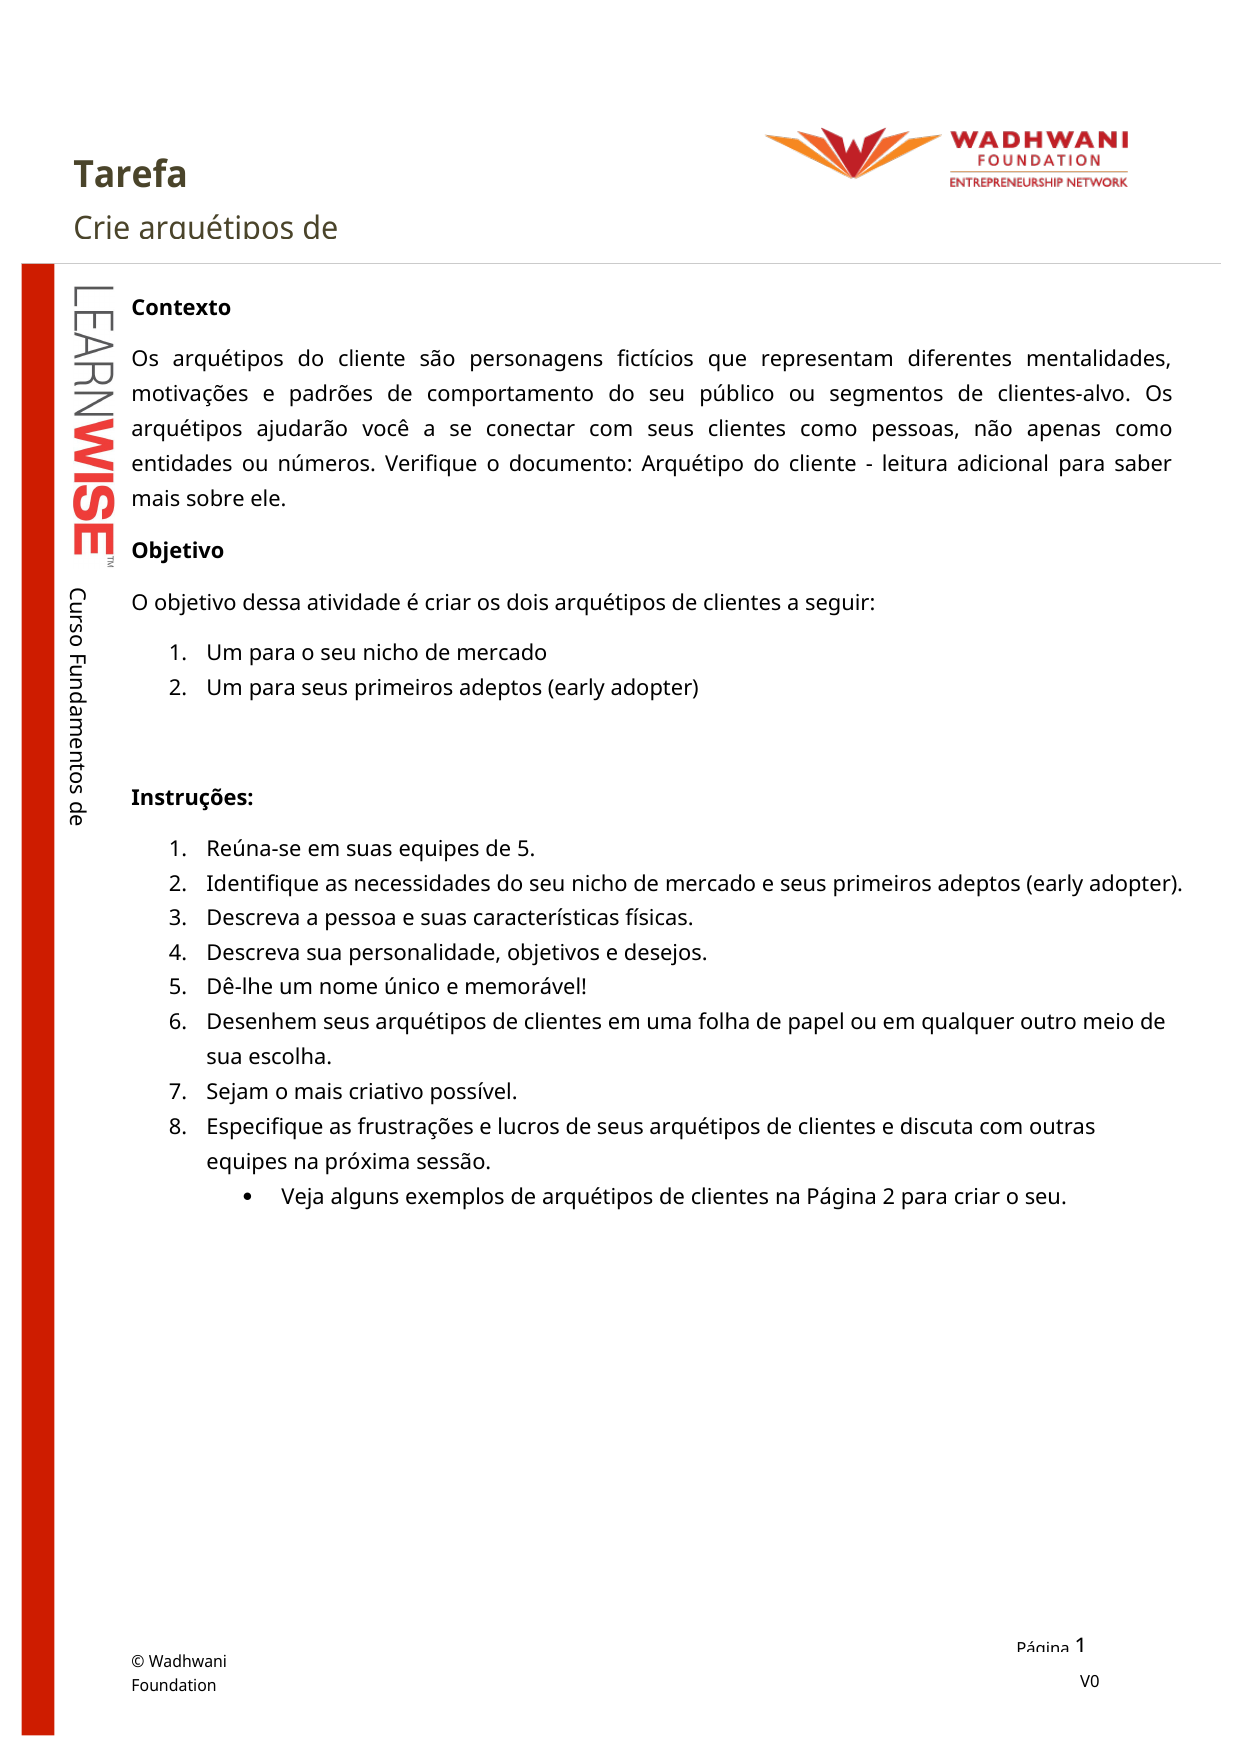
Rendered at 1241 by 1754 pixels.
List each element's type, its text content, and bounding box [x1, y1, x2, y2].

picture [73, 286, 115, 569]
list Veja alguns exemplos de arquétipos de clientes na Página 2 para criar o seu. [244, 1181, 1184, 1211]
list Descreva sua personalidade, objetivos e desejos. [169, 937, 1184, 967]
subtitle Contexto [131, 292, 1184, 321]
list Um para seus primeiros adeptos (early adopter) [169, 672, 1184, 702]
list Identifique as necessidades do seu nicho de mercado e seus primeiros adeptos (early adopter). [169, 868, 1184, 897]
list Sejam o mais criativo possível. [169, 1076, 1184, 1106]
text O objetivo dessa atividade é criar os dois arquétipos de clientes a seguir: [131, 587, 1184, 616]
list Dê-lhe um nome único e memorável! [169, 971, 1184, 1001]
subtitle Objetivo [131, 535, 1184, 565]
list Especifique as frustrações e lucros de seus arquétipos de clientes e discuta com outras equipes na próxima sessão. [169, 1111, 1172, 1175]
picture [58, 127, 1221, 240]
text Os arquétipos do cliente são personagens fictícios que representam diferentes mentalidades, motivações e padrões de comportamento do seu público ou segmentos de clientes-alvo. Os arquétipos ajudarão você a se conectar com seus clientes como pessoas, não apenas como entidades ou números. Verifique o documento: Arquétipo do cliente - leitura adicional para saber mais sobre ele. [131, 343, 1172, 513]
list Desenhem seus arquétipos de clientes em uma folha de papel ou em qualquer outro meio de sua escolha. [169, 1006, 1172, 1071]
picture [47, 586, 136, 1122]
subtitle Instruções: [131, 782, 1184, 812]
list Reúna-se em suas equipes de 5. [169, 833, 1184, 863]
list Descreva a pessoa e suas características físicas. [169, 902, 1184, 932]
list Um para o seu nicho de mercado [169, 637, 1184, 667]
